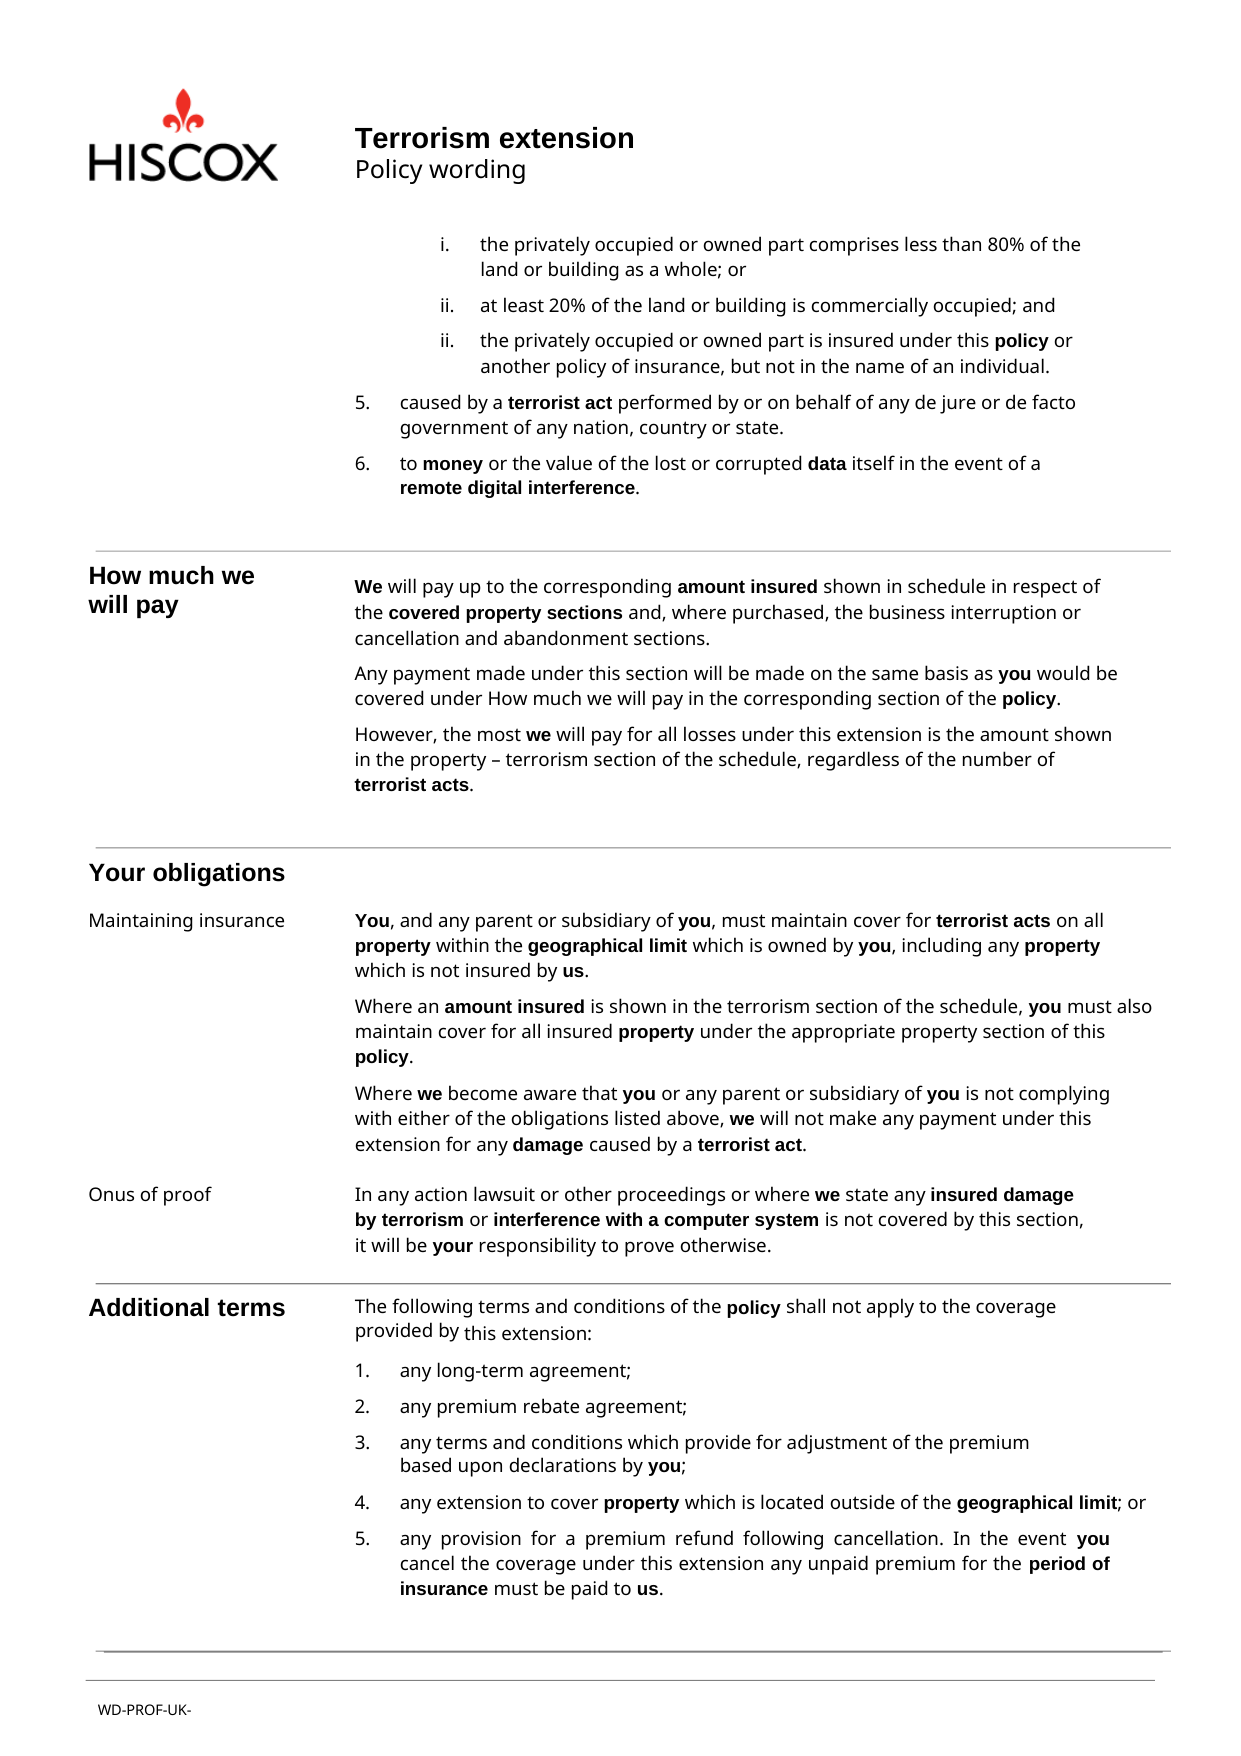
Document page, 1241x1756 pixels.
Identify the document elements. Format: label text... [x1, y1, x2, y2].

list any extension to cover property which is located outside of the geographical limit; or [354, 1489, 1163, 1515]
list at least 20% of the land or building is commercially occupied; and [440, 292, 1163, 317]
list any terms and conditions which provide for adjustment of the premium based upon declarations by you; [354, 1430, 1085, 1478]
text Onus of proof In any action lawsuit or other proceedings or where we state any insured damage by terrorism or interference with a computer system is not covered by this section, it will be your responsibility to prove otherwise. [88, 1181, 1087, 1258]
list to money or the value of the lost or corrupted data itself in the event of a remote digital interference. [354, 451, 1071, 499]
text Maintaining insurance You, and any parent or subsidiary of you, must maintain cover for terrorist acts on all property within the geographical limit which is owned by you, including any property which is not insured by us. [88, 908, 1134, 983]
list any long-term agreement; [354, 1357, 1163, 1382]
subtitle How much we will pay [88, 561, 257, 618]
text Additional terms The following terms and conditions of the policy shall not apply to the coverage provided by this extension: [88, 1297, 1116, 1346]
text We will pay up to the corresponding amount insured shown in schedule in respect of the covered property sections and, where purchased, the business interruption or cancellation and abandonment sections. [354, 574, 1122, 650]
text Any payment made under this section will be made on the same basis as you would be covered under How much we will pay in the corresponding section of the policy. [354, 661, 1163, 711]
picture [89, 88, 279, 182]
text ii. the privately occupied or owned part is insured under this policy or another policy of insurance, but not in the name of an individual. [440, 328, 1105, 379]
list any provision for a premium refund following cancellation. In the event you cancel the coverage under this extension any unpaid premium for the period of insurance must be paid to us. [354, 1526, 1110, 1601]
subtitle Your obligations [88, 858, 1163, 887]
text Where an amount insured is shown in the terrorism section of the schedule, you must also maintain cover for all insured property under the appropriate property section of this policy. [354, 994, 1163, 1069]
list any premium rebate agreement; [354, 1393, 1163, 1418]
text Where we become aware that you or any parent or subsidiary of you is not complying with either of the obligations listed above, we will not make any payment under this extension for any damage caused by a terrorist act. [354, 1080, 1117, 1156]
text However, the most we will pay for all losses under this extension is the amount shown in the property – terrorism section of the schedule, regardless of the number of terrorist acts. [354, 721, 1122, 797]
list caused by a terrorist act performed by or on behalf of any de jure or de facto government of any nation, country or state. [354, 390, 1147, 440]
list the privately occupied or owned part comprises less than 80% of the land or building as a whole; or [440, 231, 1109, 281]
